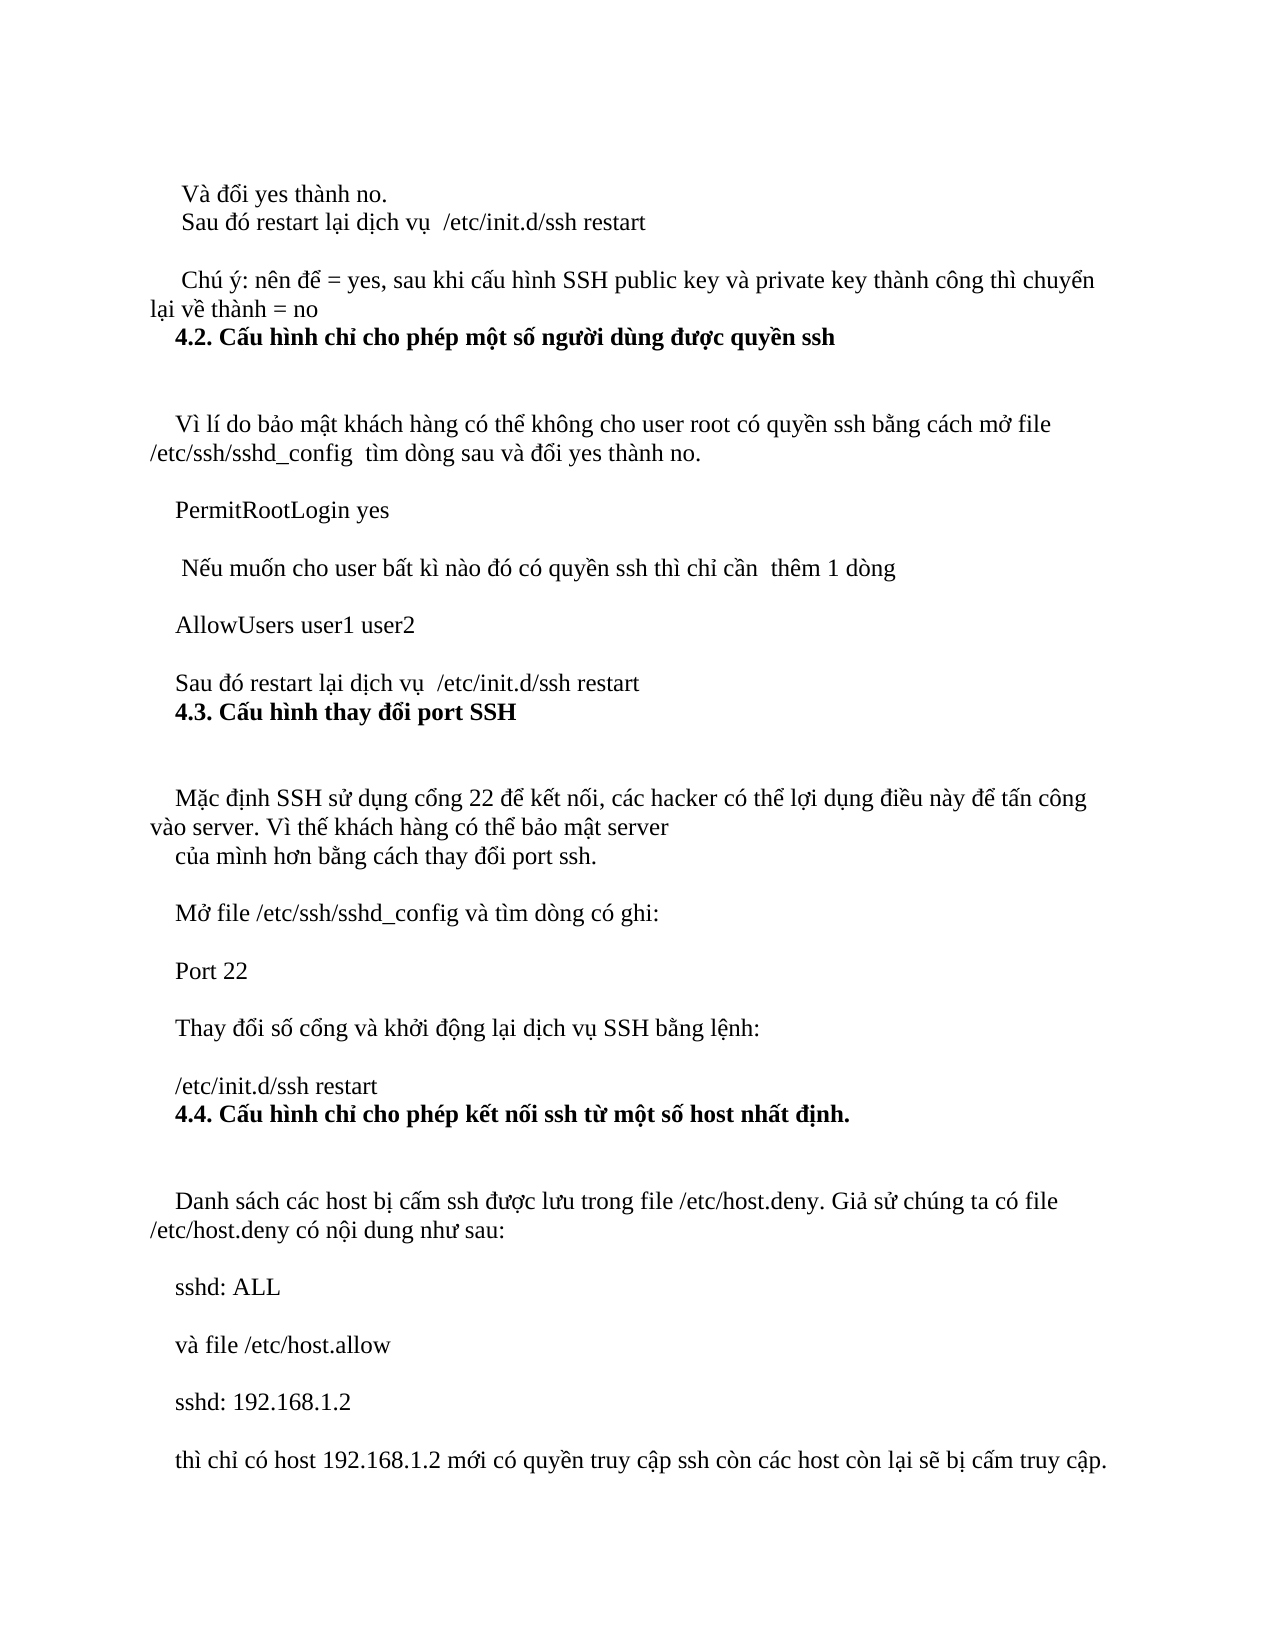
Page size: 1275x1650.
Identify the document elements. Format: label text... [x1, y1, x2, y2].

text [150, 1157, 1125, 1474]
text 4.2. Cấu hình chỉ cho phép một số người dùng được quyền ssh [150, 322, 1125, 351]
text Mặc định SSH sử dụng cổng 22 để kết nối, các hacker có thể lợi dụng điều này để tấn công vào server. Vì thế khách hàng có thể bảo mật server của mình hơn bằng cách thay đổi port ssh. Mở file /etc/ssh/sshd_config và tìm dòng có ghi: Port 22 Thay đổi số cổng và khởi động lại dịch vụ SSH bằng lệnh: /etc/init.d/ssh restart [150, 754, 1125, 1099]
text Vì lí do bảo mật khách hàng có thể không cho user root có quyền ssh bằng cách mở file /etc/ssh/sshd_config tìm dòng sau và đổi yes thành no. PermitRootLogin yes Nếu muốn cho user bất kì nào đó có quyền ssh thì chỉ cần thêm 1 dòng AllowUsers user1 user2 Sau đó restart lại dịch vụ /etc/init.d/ssh restart [150, 380, 1125, 697]
text 4.3. Cấu hình thay đổi port SSH [150, 697, 1125, 725]
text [150, 150, 1125, 322]
text 4.4. Cấu hình chỉ cho phép kết nối ssh từ một số host nhất định. [150, 1099, 1125, 1128]
